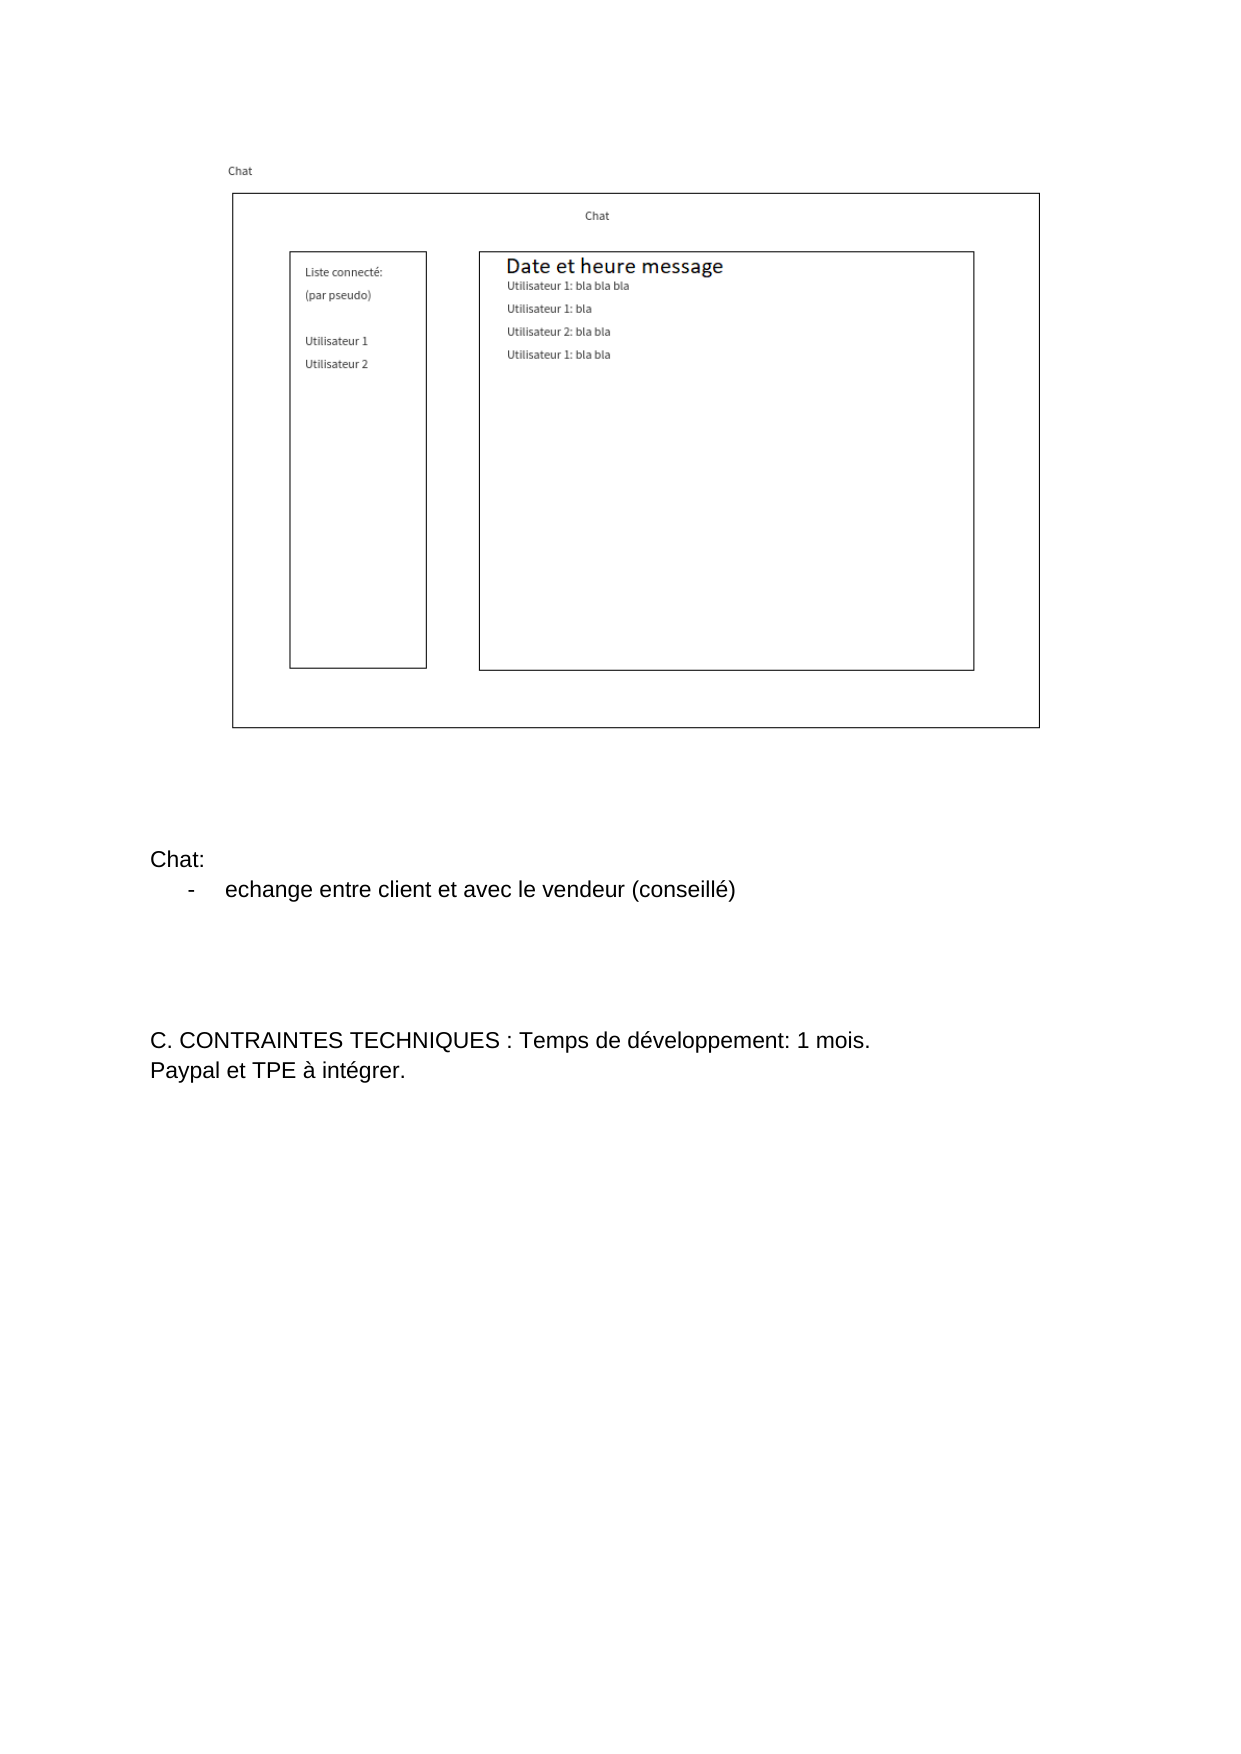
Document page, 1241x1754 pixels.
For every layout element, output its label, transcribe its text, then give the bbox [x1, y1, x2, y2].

text C. CONTRAINTES TECHNIQUES : Temps de développement: 1 mois. [150, 1027, 1090, 1053]
text Chat: [150, 846, 1090, 872]
picture [150, 150, 1091, 842]
list echange entre client et avec le vendeur (conseillé) [187, 876, 1090, 902]
text Paypal et TPE à intégrer. [150, 1057, 1090, 1083]
